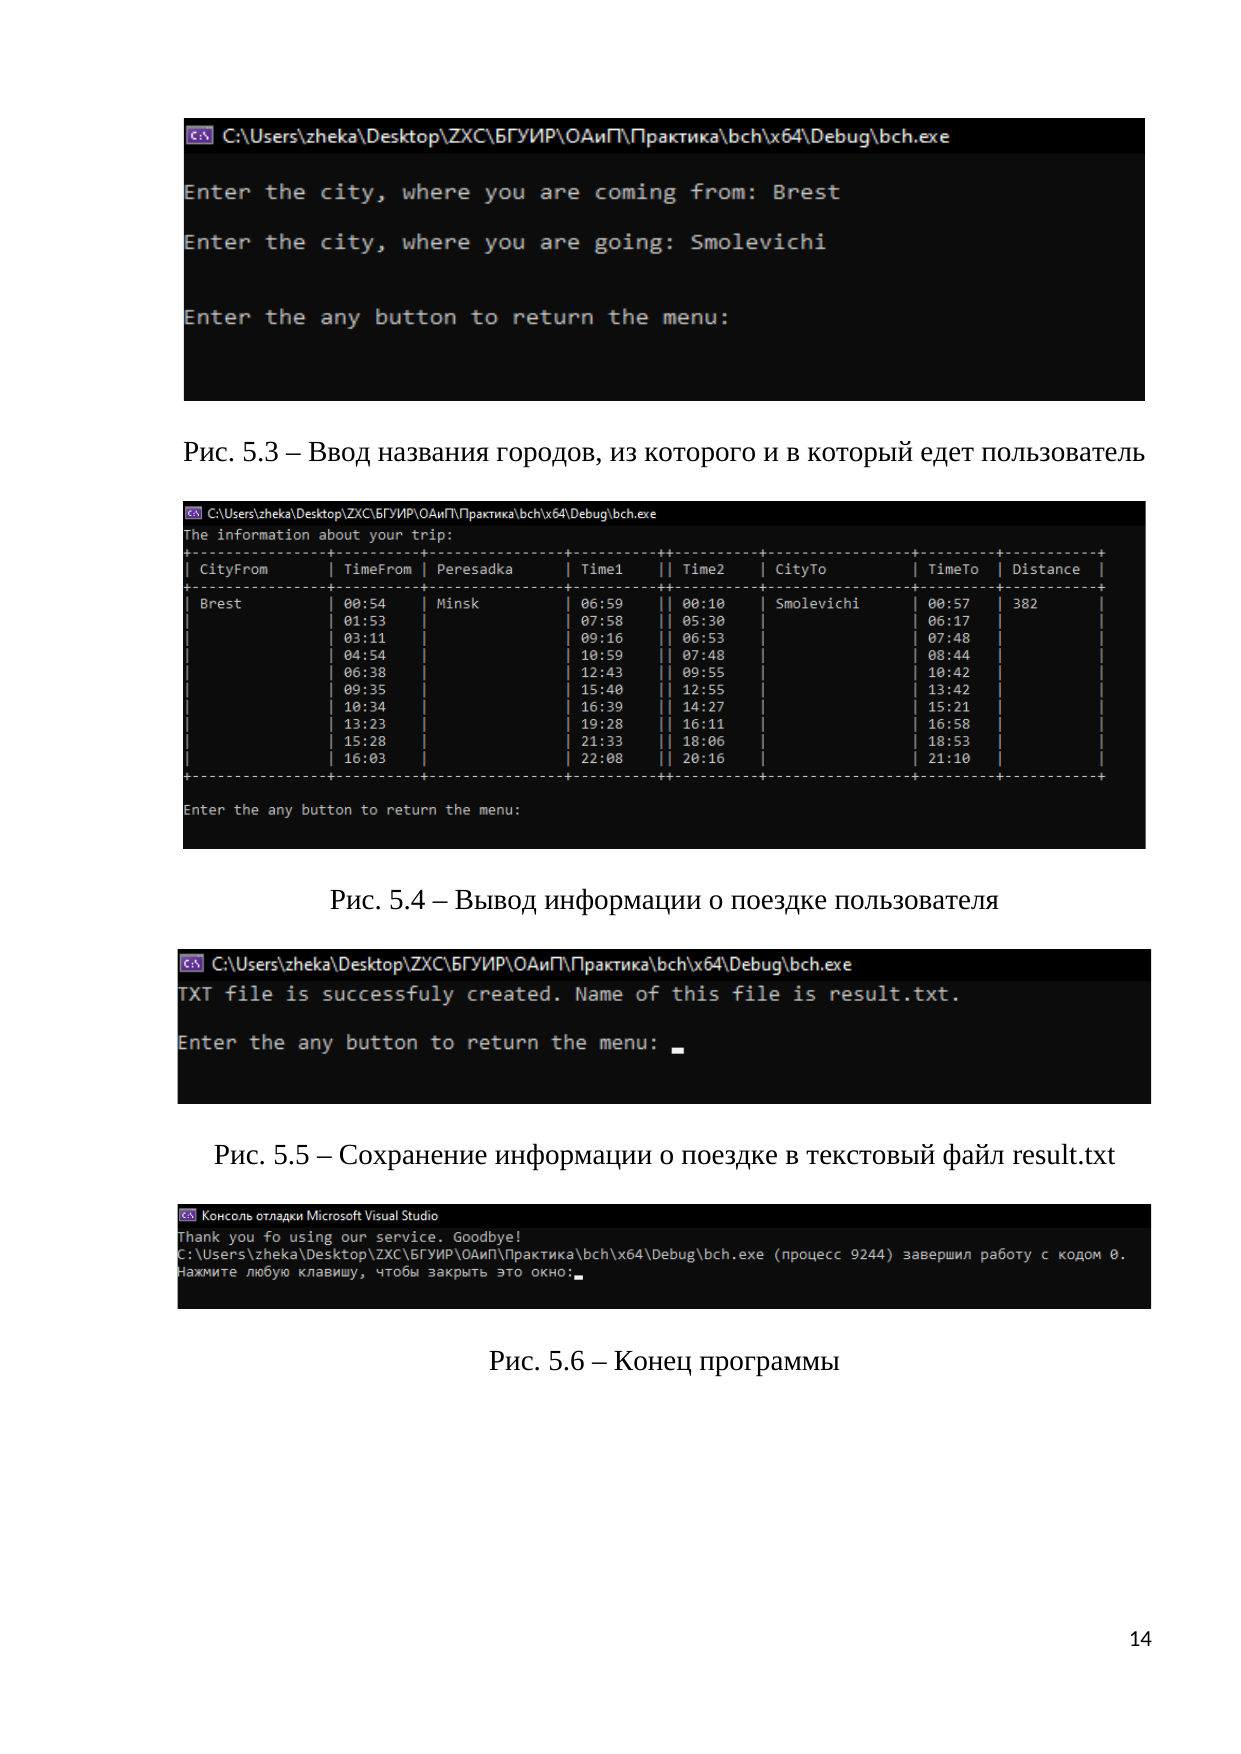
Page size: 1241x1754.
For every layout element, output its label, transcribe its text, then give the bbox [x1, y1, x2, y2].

picture [177, 1204, 1152, 1309]
picture [183, 118, 1145, 401]
picture [177, 949, 1152, 1104]
text Рис. 5.5 – Сохранение информации о поездке в текстовый файл result.txt [177, 1137, 1152, 1171]
picture [183, 501, 1146, 849]
text Рис. 5.3 – Ввод названия городов, из которого и в который едет пользователь [177, 434, 1152, 468]
text Рис. 5.4 – Вывод информации о поездке пользователя [177, 882, 1152, 916]
text Рис. 5.6 – Конец программы [177, 1343, 1152, 1376]
